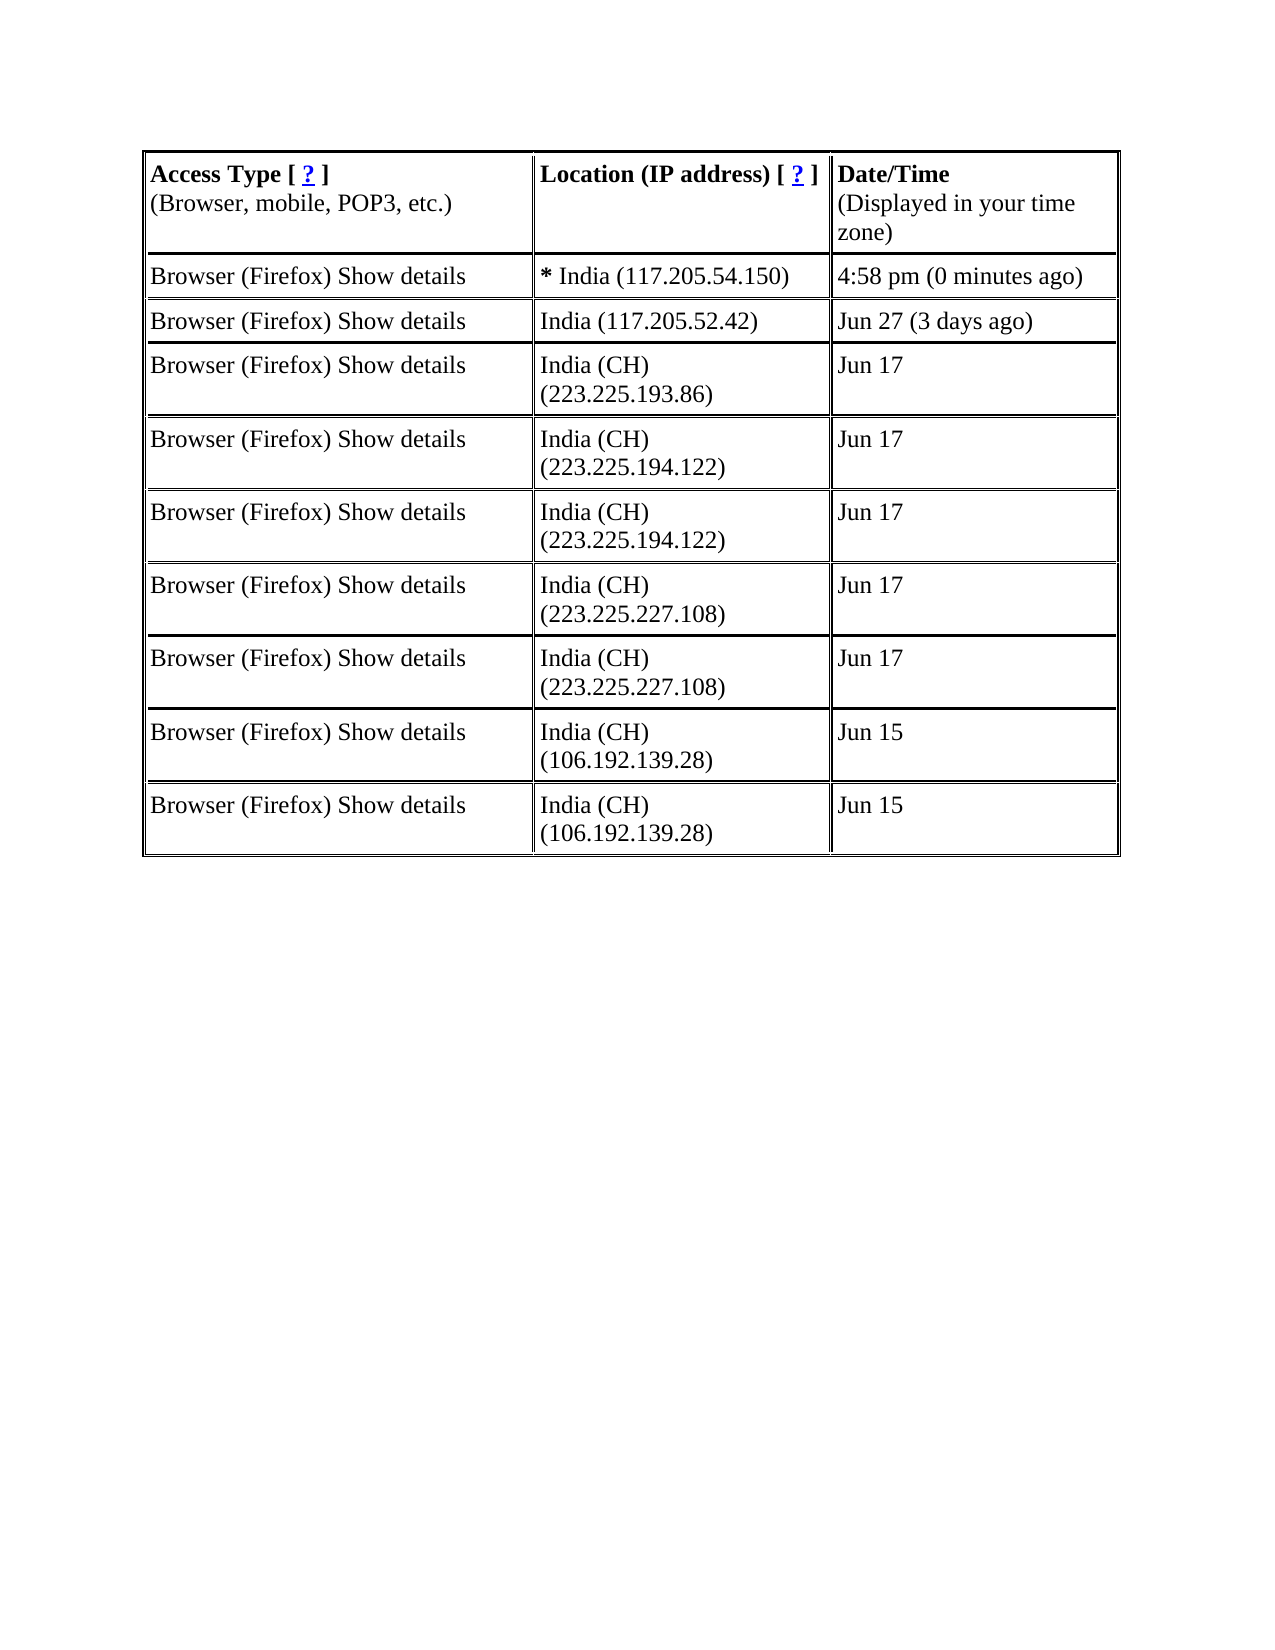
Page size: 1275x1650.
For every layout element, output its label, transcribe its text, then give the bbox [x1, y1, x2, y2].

table_cell Browser (Firefox) Show details [146, 634, 532, 707]
table_cell Jun 17 [833, 414, 1118, 487]
table_header Access Type [ ? ] (Browser, mobile, POP3, etc.) [146, 153, 534, 252]
table_cell India (CH) (223.225.227.108) [535, 637, 829, 707]
table_cell Browser (Firefox) Show details [146, 488, 532, 561]
table_cell Jun 17 [833, 488, 1118, 561]
table_cell India (CH) (106.192.139.28) [535, 710, 829, 780]
table_cell Browser (Firefox) Show details [146, 414, 532, 487]
table_cell Browser (Firefox) Show details [146, 341, 532, 414]
table_cell Jun 17 [833, 634, 1117, 707]
table_cell India (CH) (223.225.194.122) [535, 418, 829, 487]
table_cell Browser (Firefox) Show details [146, 252, 532, 296]
table_cell Browser (Firefox) Show details [146, 296, 532, 341]
table_header Date/Time (Displayed in your time zone) [831, 153, 1117, 252]
table_cell India (CH) (223.225.194.122) [535, 491, 829, 561]
table_header Location (IP address) [ ? ] [534, 152, 831, 252]
table_cell Browser (Firefox) Show details [146, 780, 534, 853]
table_cell 4:58 pm (0 minutes ago) [833, 252, 1117, 296]
table_cell * India (117.205.54.150) [535, 255, 829, 296]
table_cell India (CH) (223.225.227.108) [535, 564, 829, 634]
table_cell Jun 17 [831, 561, 1119, 634]
table_cell India (CH) (106.192.139.28) [534, 780, 831, 853]
table_cell India (CH) (223.225.193.86) [535, 344, 829, 414]
table_cell Jun 15 [831, 780, 1118, 853]
table_cell Browser (Firefox) Show details [144, 561, 534, 634]
table_cell Jun 17 [833, 341, 1117, 414]
table_cell Browser (Firefox) Show details [146, 707, 532, 780]
table_cell India (117.205.52.42) [535, 300, 829, 341]
table_cell Jun 27 (3 days ago) [833, 296, 1118, 341]
table_cell Jun 15 [833, 707, 1117, 780]
